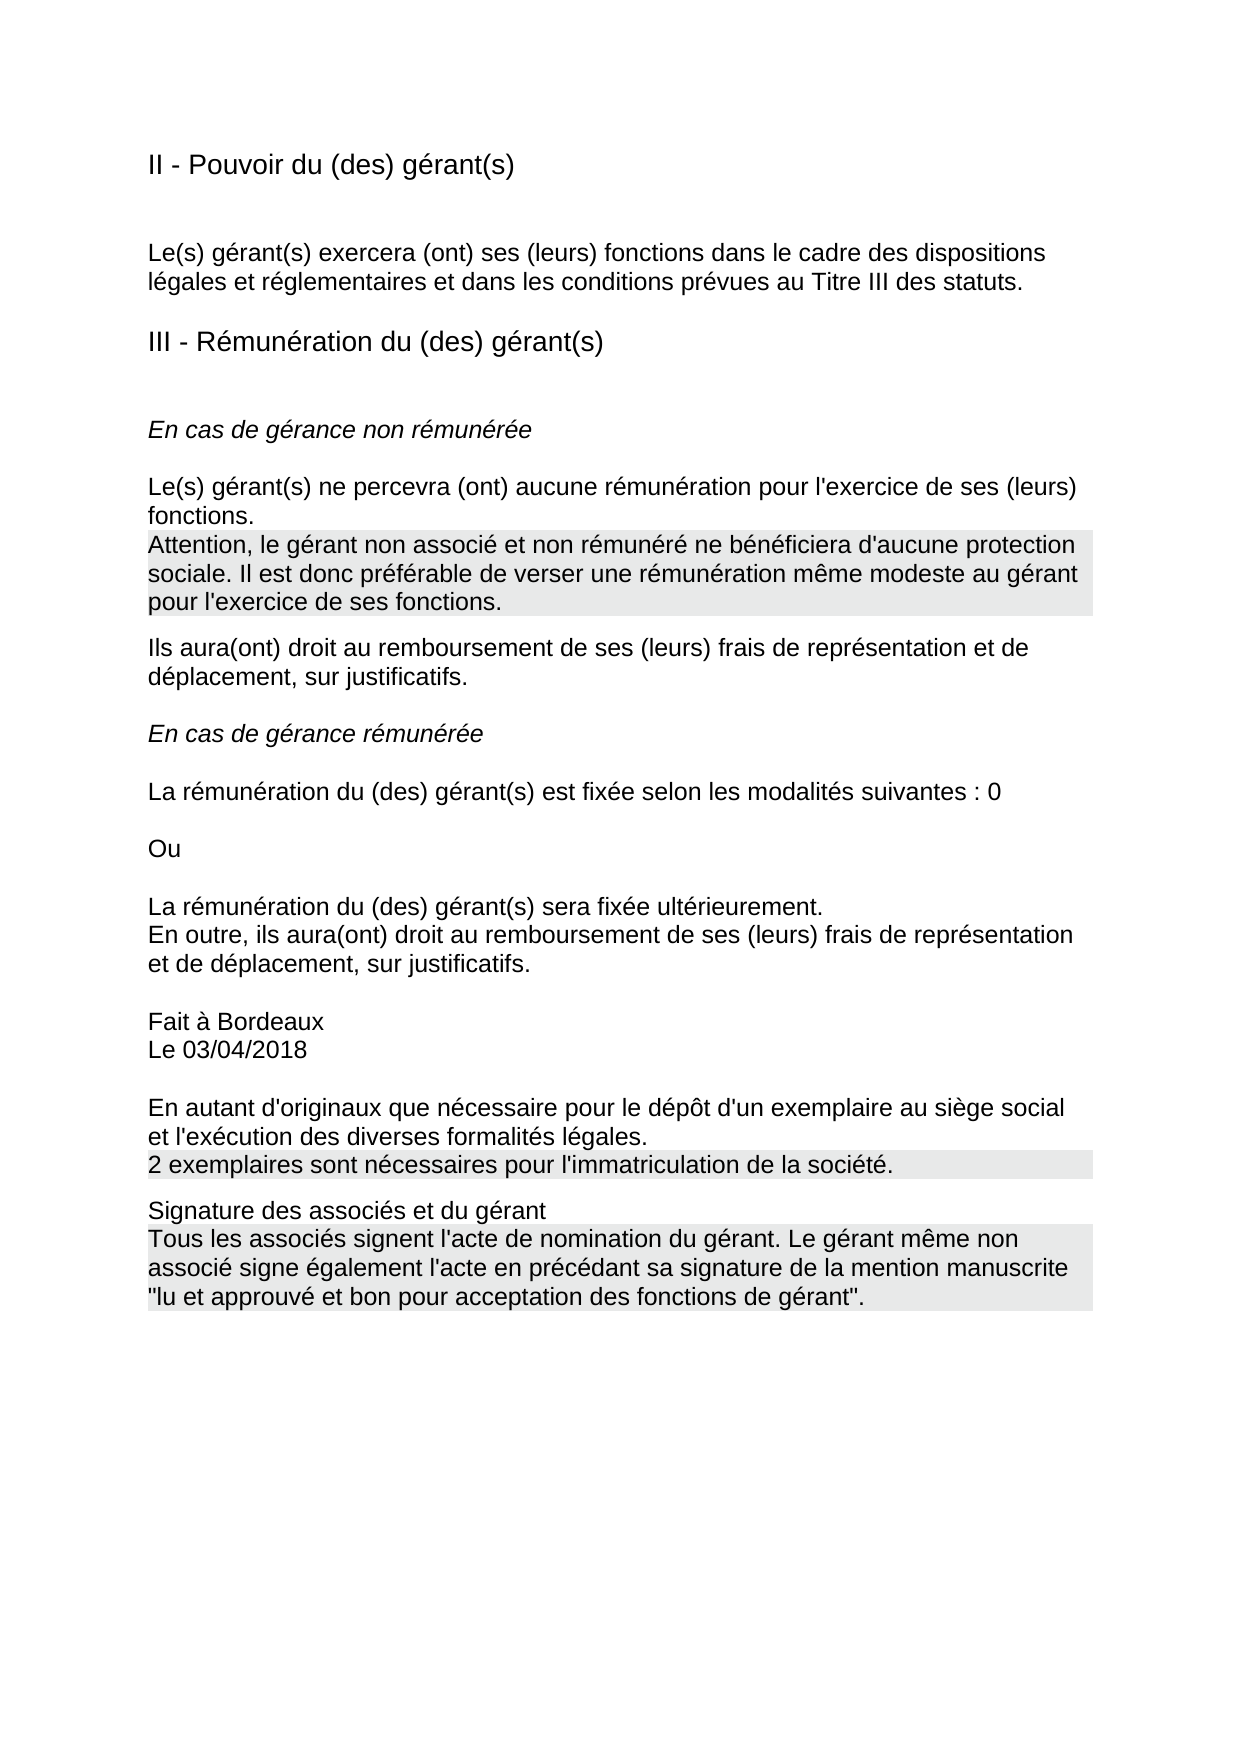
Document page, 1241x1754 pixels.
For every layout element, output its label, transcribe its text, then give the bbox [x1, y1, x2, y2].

text Signature des associés et du gérant [148, 1196, 1093, 1224]
text Attention, le gérant non associé et non rémunéré ne bénéficiera d'aucune protection sociale. Il est donc préférable de verser une rémunération même modeste au gérant pour l'exercice de ses fonctions. [148, 530, 1093, 616]
text 2 exemplaires sont nécessaires pour l'immatriculation de la société. [148, 1150, 1093, 1179]
text III - Rémunération du (des) gérant(s) [148, 324, 1093, 357]
text II - Pouvoir du (des) gérant(s) [148, 148, 1093, 180]
text Tous les associés signent l'acte de nomination du gérant. Le gérant même non associé signe également l'acte en précédant sa signature de la mention manuscrite "lu et approuvé et bon pour acceptation des fonctions de gérant". [148, 1224, 1093, 1311]
text Ils aura(ont) droit au remboursement de ses (leurs) frais de représentation et de déplacement, sur justificatifs. En cas de gérance rémunérée La rémunération du (des) gérant(s) est fixée selon les modalités suivantes : 0 Ou La rémunération du (des) gérant(s) sera fixée ultérieurement. En outre, ils aura(ont) droit au remboursement de ses (leurs) frais de représentation et de déplacement, sur justificatifs. Fait à Bordeaux Le 03/04/2018 En autant d'originaux que nécessaire pour le dépôt d'un exemplaire au siège social et l'exécution des diverses formalités légales. [148, 633, 1093, 1150]
text Le(s) gérant(s) exercera (ont) ses (leurs) fonctions dans le cadre des dispositions légales et réglementaires et dans les conditions prévues au Titre III des statuts. [148, 209, 1093, 295]
text En cas de gérance non rémunérée Le(s) gérant(s) ne percevra (ont) aucune rémunération pour l'exercice de ses (leurs) fonctions. [148, 386, 1093, 530]
